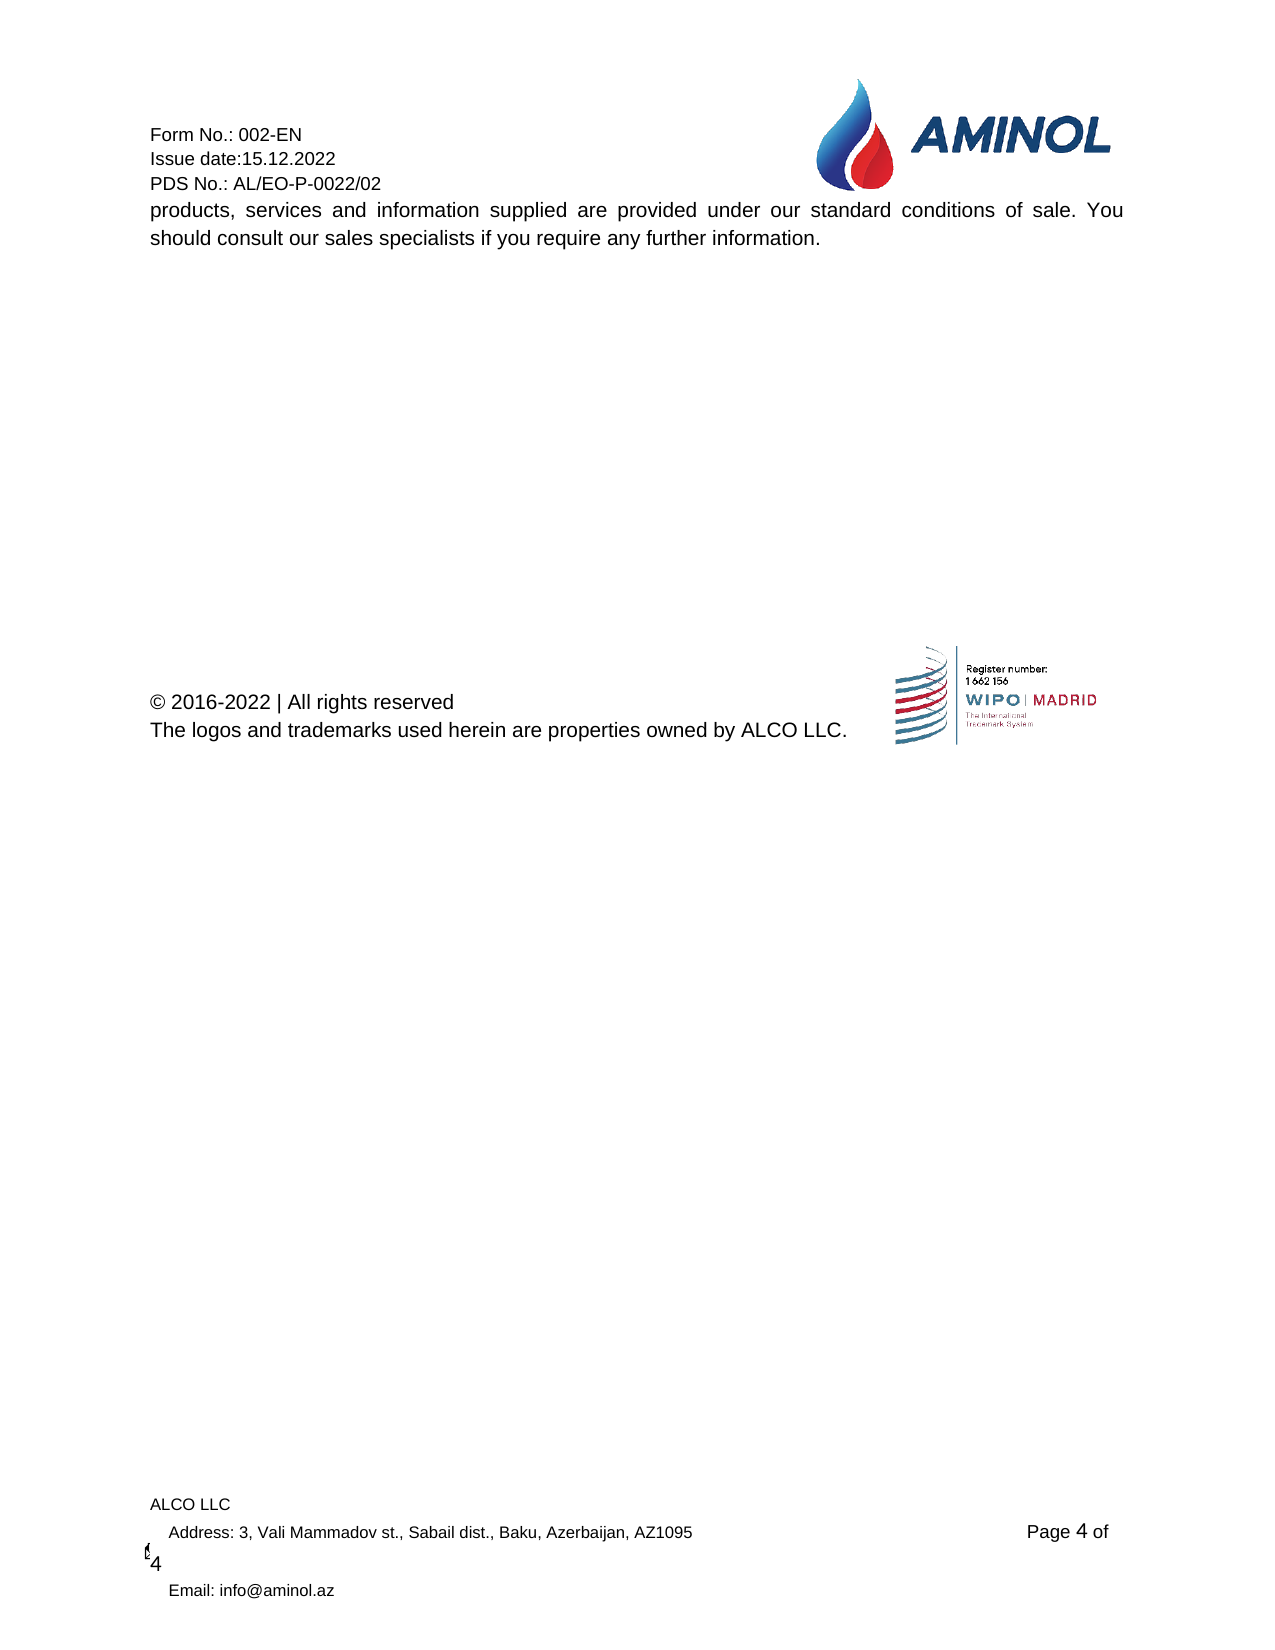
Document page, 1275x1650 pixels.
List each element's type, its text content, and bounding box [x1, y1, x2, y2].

picture [143, 1540, 150, 1560]
picture [806, 74, 1125, 198]
text The logos and trademarks used herein are properties owned by ALCO LLC. [150, 717, 865, 741]
picture [865, 613, 1125, 777]
text © 2016-2022 | All rights reserved [150, 690, 865, 714]
